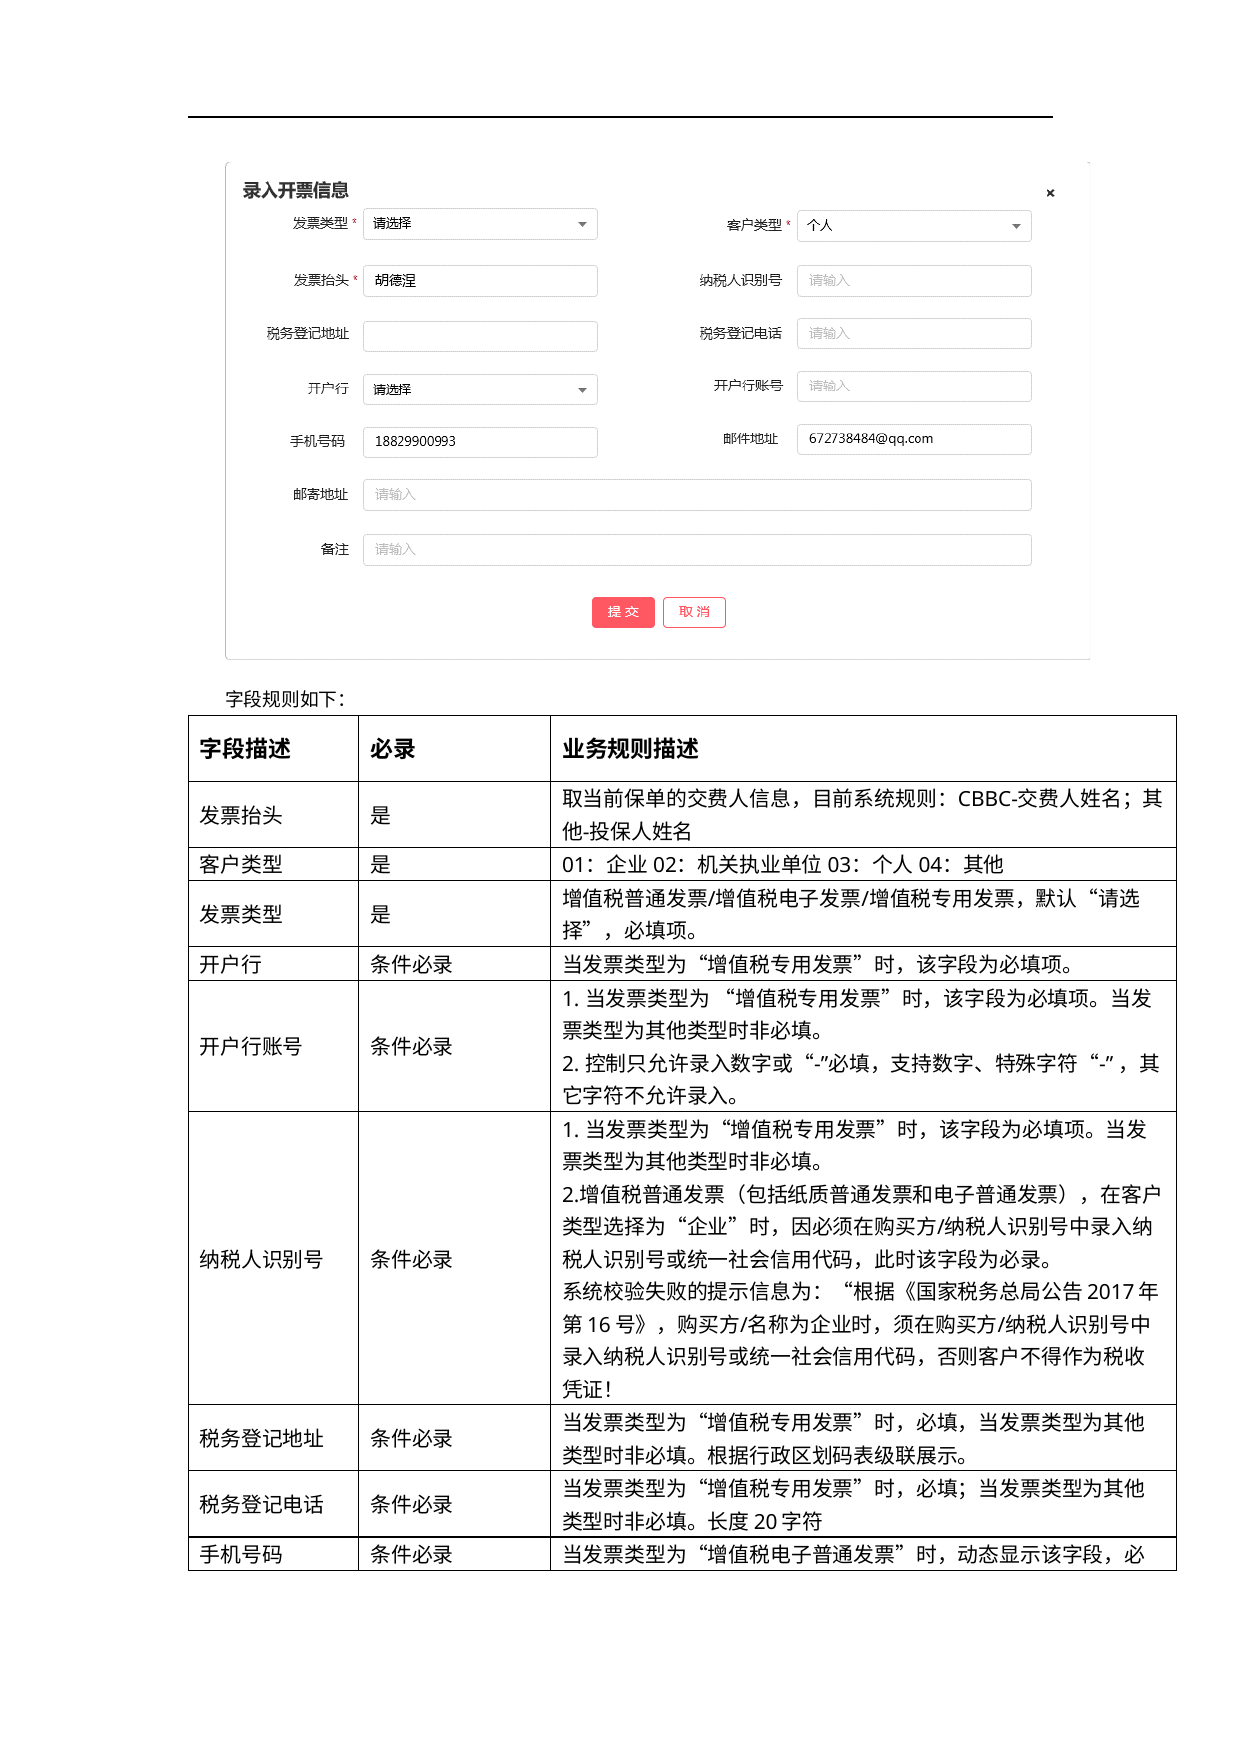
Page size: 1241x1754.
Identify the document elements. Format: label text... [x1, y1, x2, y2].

table_cell 当发票类型为“增值税专用发票”时，必填；当发票类型为其他类型时非必填。长度20字符 [551, 1471, 1176, 1536]
table_cell 取当前保单的交费人信息，目前系统规则：CBBC-交费人姓名；其他-投保人姓名 [551, 782, 1176, 847]
table_cell 1. 当发票类型为“增值税专用发票”时，该字段为必填项。当发票类型为其他类型时非必填。 2.增值税普通发票（包括纸质普通发票和电子普通发票），在客户类型选择为“企业”时，因必须在购买方/纳税人识别号中录入纳税人识别号或统一社会信用代码，此时该字段为必录。 系统校验失败的提示信息为：“根据《国家税务总局公告2017年第16号》，购买方/名称为企业时，须在购买方/纳税人识别号中录入纳税人识别号或统一社会信用代码，否则客户不得作为税收凭证！ [551, 1112, 1176, 1404]
table_cell 当发票类型为“增值税专用发票”时，必填，当发票类型为其他类型时非必填。根据行政区划码表级联展示。 [551, 1405, 1176, 1470]
table_cell 纳税人识别号 [189, 1112, 358, 1404]
table_cell 条件必录 [359, 947, 550, 980]
table_cell 01：企业 02：机关执业单位 03：个人 04：其他 [551, 848, 1176, 880]
table_cell 条件必录 [359, 1405, 550, 1470]
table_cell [551, 1538, 1176, 1570]
table_cell 条件必录 [359, 1538, 550, 1570]
table_header 字段描述 [189, 716, 358, 781]
table_cell 税务登记电话 [189, 1471, 358, 1536]
table_cell 条件必录 [359, 1471, 550, 1536]
table_cell 是 [359, 881, 550, 946]
table_header 必录 [359, 716, 550, 781]
table_cell 是 [359, 782, 550, 847]
table_cell 增值税普通发票/增值税电子发票/增值税专用发票，默认“请选择”，必填项。 [551, 881, 1176, 946]
table_cell 当发票类型为“增值税专用发票”时，该字段为必填项。 [551, 947, 1176, 980]
table_cell 是 [359, 848, 550, 880]
table_cell 条件必录 [359, 1112, 550, 1404]
table_cell 发票抬头 [189, 782, 358, 847]
table_cell 税务登记地址 [189, 1405, 358, 1470]
table_cell 开户行 [189, 947, 358, 980]
text 字段规则如下： [187, 682, 1053, 714]
table_cell 客户类型 [189, 848, 358, 880]
table_cell 手机号码 [189, 1538, 358, 1570]
table_header 业务规则描述 [551, 716, 1176, 781]
table_cell 开户行账号 [189, 981, 358, 1111]
table_cell 发票类型 [189, 881, 358, 946]
table_cell 1. 当发票类型为 “增值税专用发票”时，该字段为必填项。当发票类型为其他类型时非必填。 2. 控制只允许录入数字或“-”必填，支持数字、特殊字符“-” ，其它字符不允许录入。 [551, 981, 1176, 1111]
table_cell 条件必录 [359, 981, 550, 1111]
picture [225, 162, 1091, 660]
